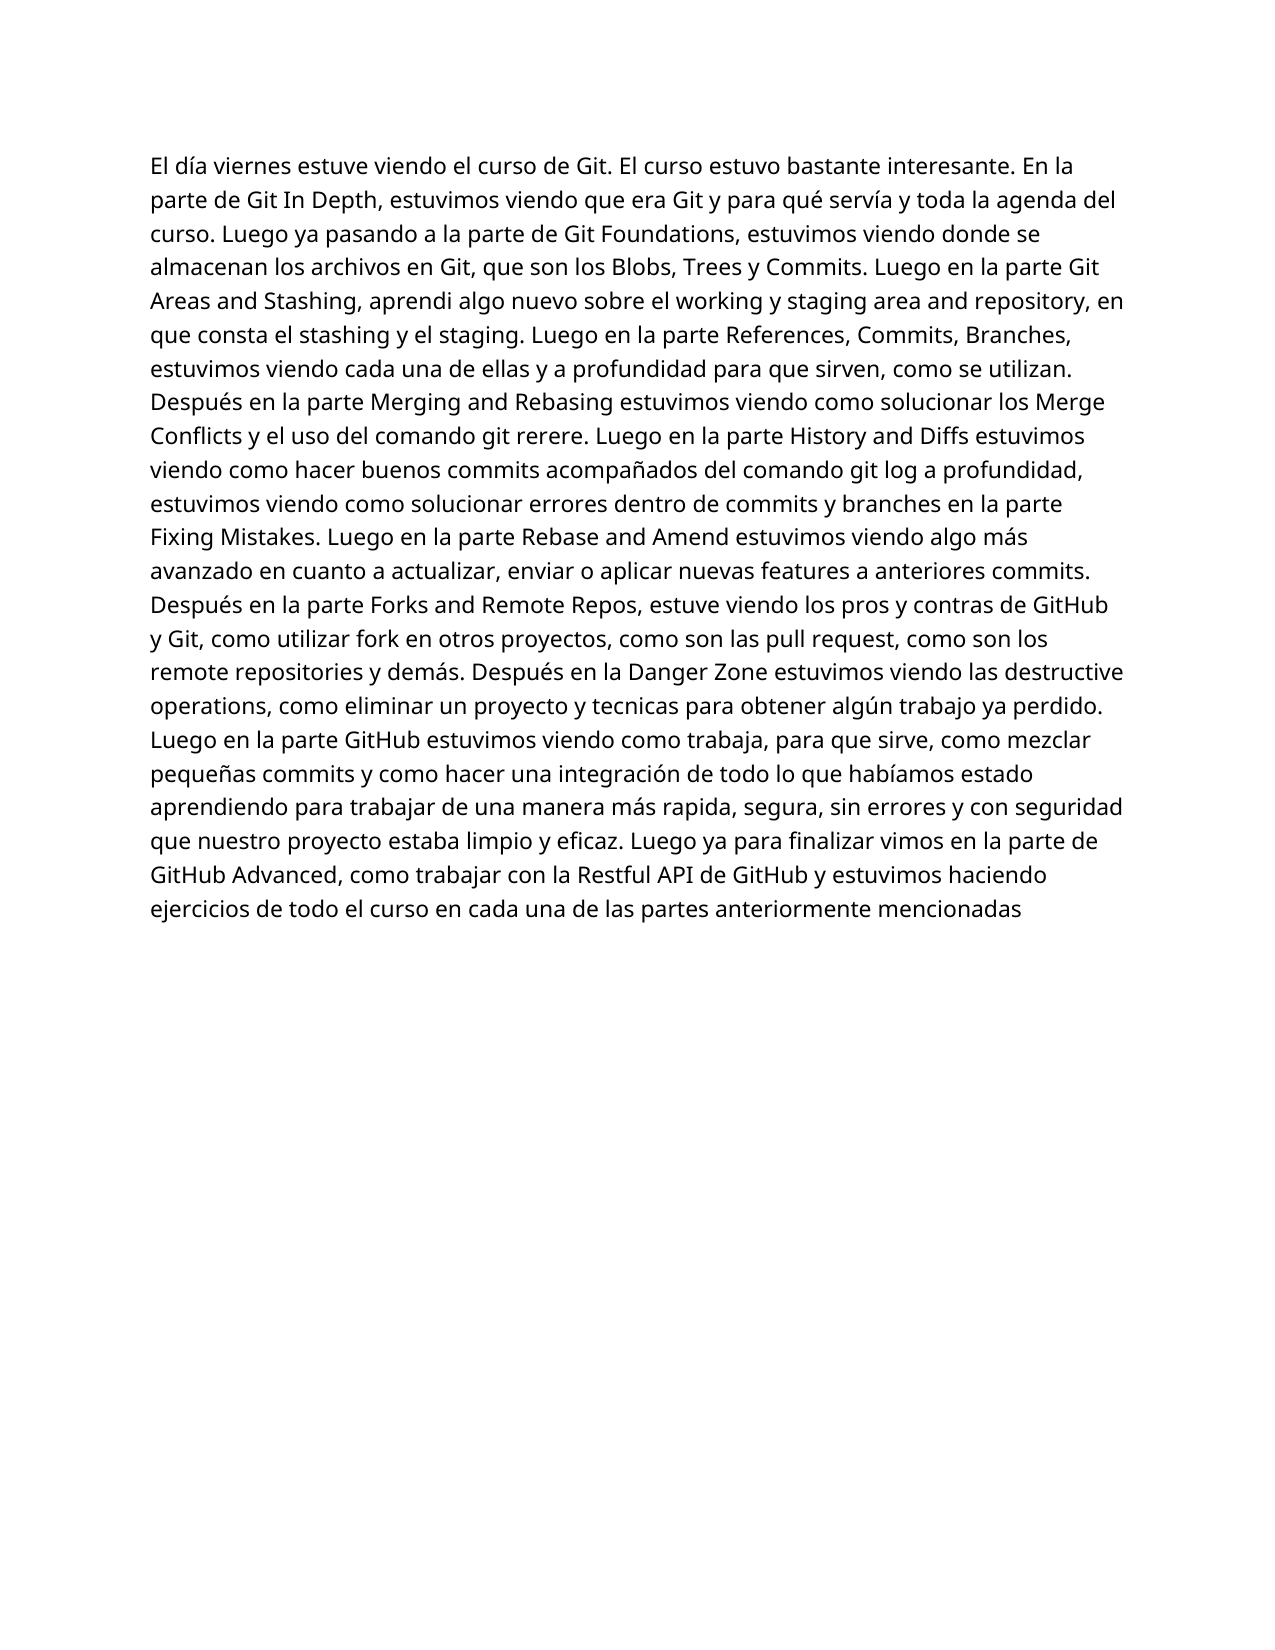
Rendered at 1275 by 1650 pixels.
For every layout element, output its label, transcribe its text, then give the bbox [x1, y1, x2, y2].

text El día viernes estuve viendo el curso de Git. El curso estuvo bastante interesante. En la parte de Git In Depth, estuvimos viendo que era Git y para qué servía y toda la agenda del curso. Luego ya pasando a la parte de Git Foundations, estuvimos viendo donde se almacenan los archivos en Git, que son los Blobs, Trees y Commits. Luego en la parte Git Areas and Stashing, aprendi algo nuevo sobre el working y staging area and repository, en que consta el stashing y el staging. Luego en la parte References, Commits, Branches, estuvimos viendo cada una de ellas y a profundidad para que sirven, como se utilizan. Después en la parte Merging and Rebasing estuvimos viendo como solucionar los Merge Conflicts y el uso del comando git rerere. Luego en la parte History and Diffs estuvimos viendo como hacer buenos commits acompañados del comando git log a profundidad, estuvimos viendo como solucionar errores dentro de commits y branches en la parte Fixing Mistakes. Luego en la parte Rebase and Amend estuvimos viendo algo más avanzado en cuanto a actualizar, enviar o aplicar nuevas features a anteriores commits. Después en la parte Forks and Remote Repos, estuve viendo los pros y contras de GitHub y Git, como utilizar fork en otros proyectos, como son las pull request, como son los remote repositories y demás. Después en la Danger Zone estuvimos viendo las destructive operations, como eliminar un proyecto y tecnicas para obtener algún trabajo ya perdido. Luego en la parte GitHub estuvimos viendo como trabaja, para que sirve, como mezclar pequeñas commits y como hacer una integración de todo lo que habíamos estado aprendiendo para trabajar de una manera más rapida, segura, sin errores y con seguridad que nuestro proyecto estaba limpio y eficaz. Luego ya para finalizar vimos en la parte de GitHub Advanced, como trabajar con la Restful API de GitHub y estuvimos haciendo ejercicios de todo el curso en cada una de las partes anteriormente mencionadas [150, 150, 1125, 924]
